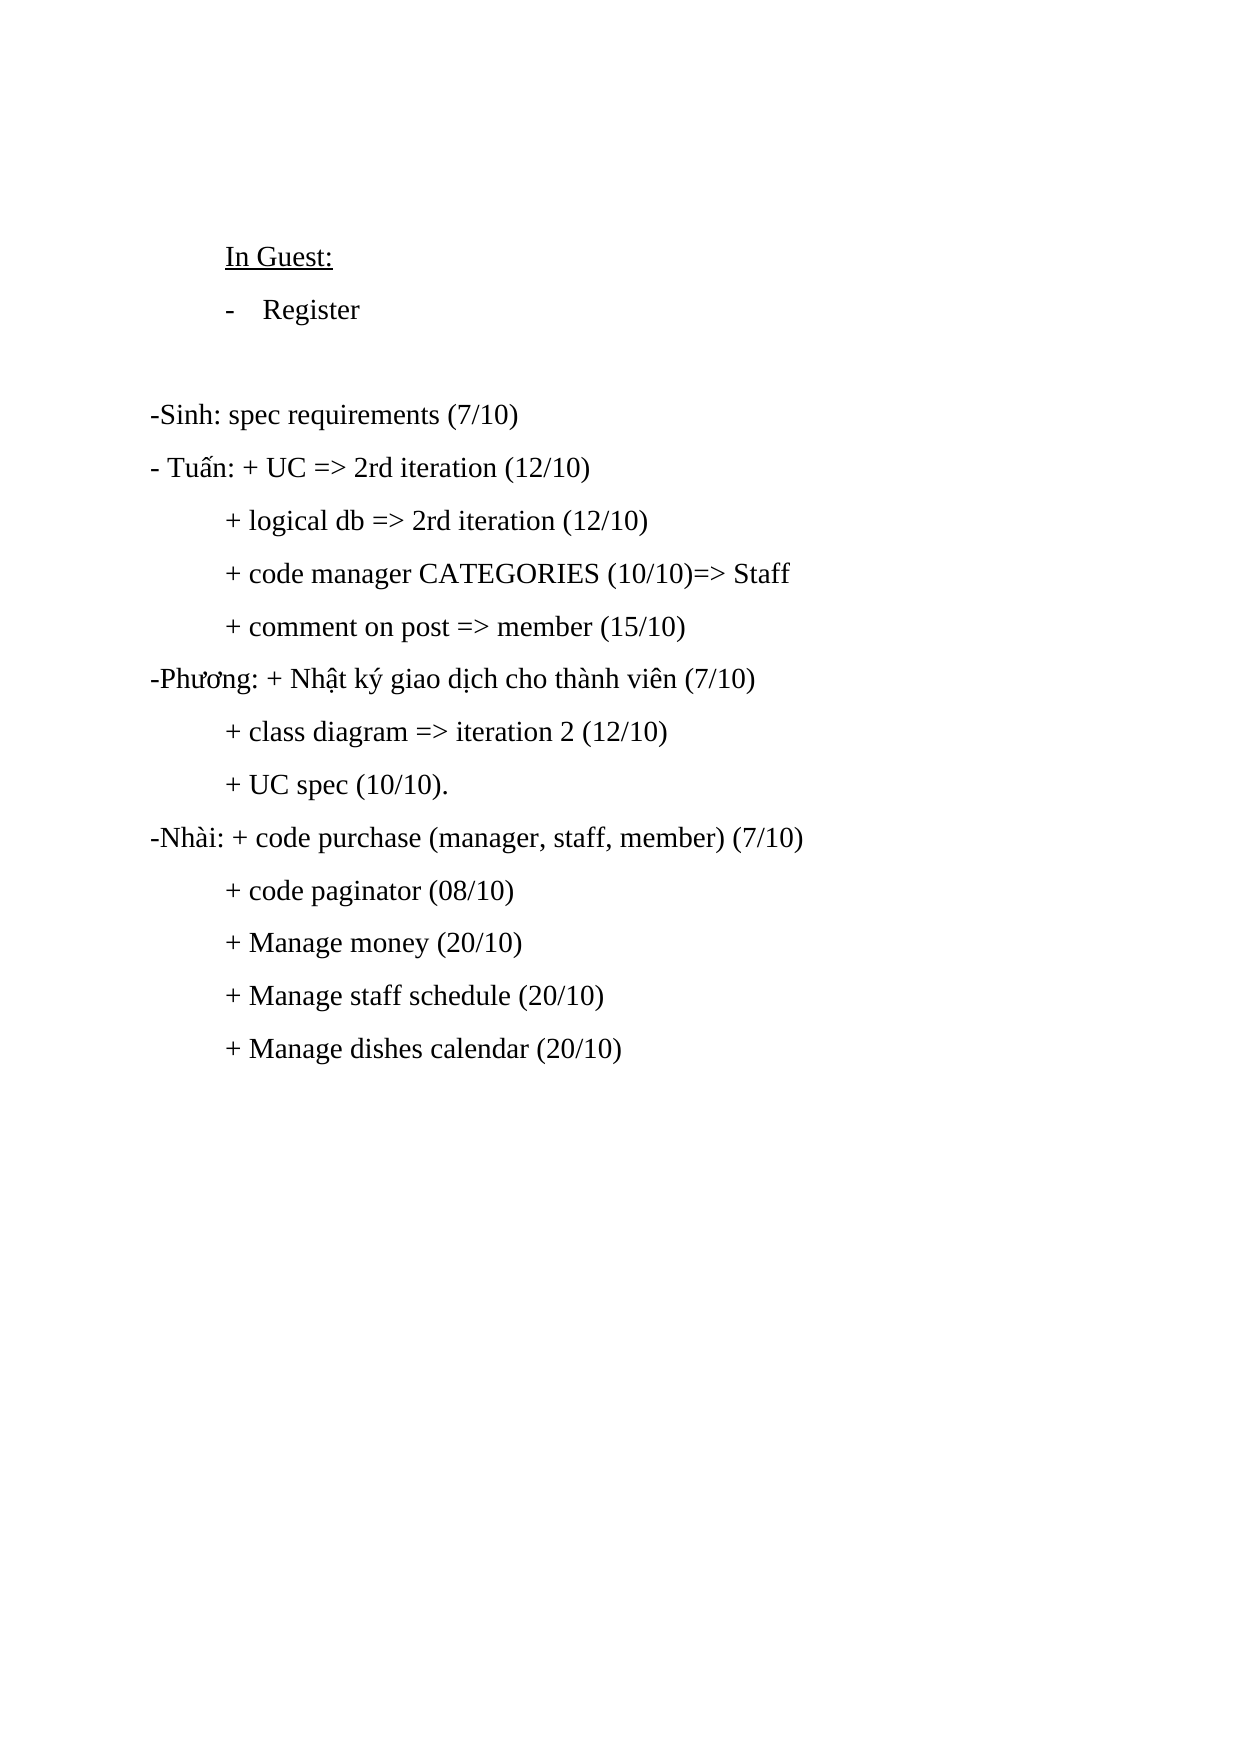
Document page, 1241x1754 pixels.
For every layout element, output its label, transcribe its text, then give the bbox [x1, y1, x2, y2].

text -Phương: + Nhật ký giao dịch cho thành viên (7/10) [150, 661, 1090, 695]
list Register [225, 292, 1090, 325]
text -Sinh: spec requirements (7/10) [150, 397, 1090, 431]
text + class diagram => iteration 2 (12/10) [150, 714, 1090, 748]
text + comment on post => member (15/10) [150, 609, 1090, 642]
text - Tuấn: + UC => 2rd iteration (12/10) [150, 450, 1090, 484]
text + Manage money (20/10) [150, 926, 1090, 959]
text In Guest: [150, 239, 1090, 272]
text + Manage staff schedule (20/10) [150, 978, 1090, 1012]
text + logical db => 2rd iteration (12/10) [150, 503, 1090, 537]
text + UC spec (10/10). [150, 767, 1090, 801]
text + code paginator (08/10) [150, 873, 1090, 906]
text -Nhài: + code purchase (manager, staff, member) (7/10) [150, 820, 1090, 853]
text + Manage dishes calendar (20/10) [150, 1031, 1090, 1065]
text + code manager CATEGORIES (10/10)=> Staff [150, 556, 1090, 589]
